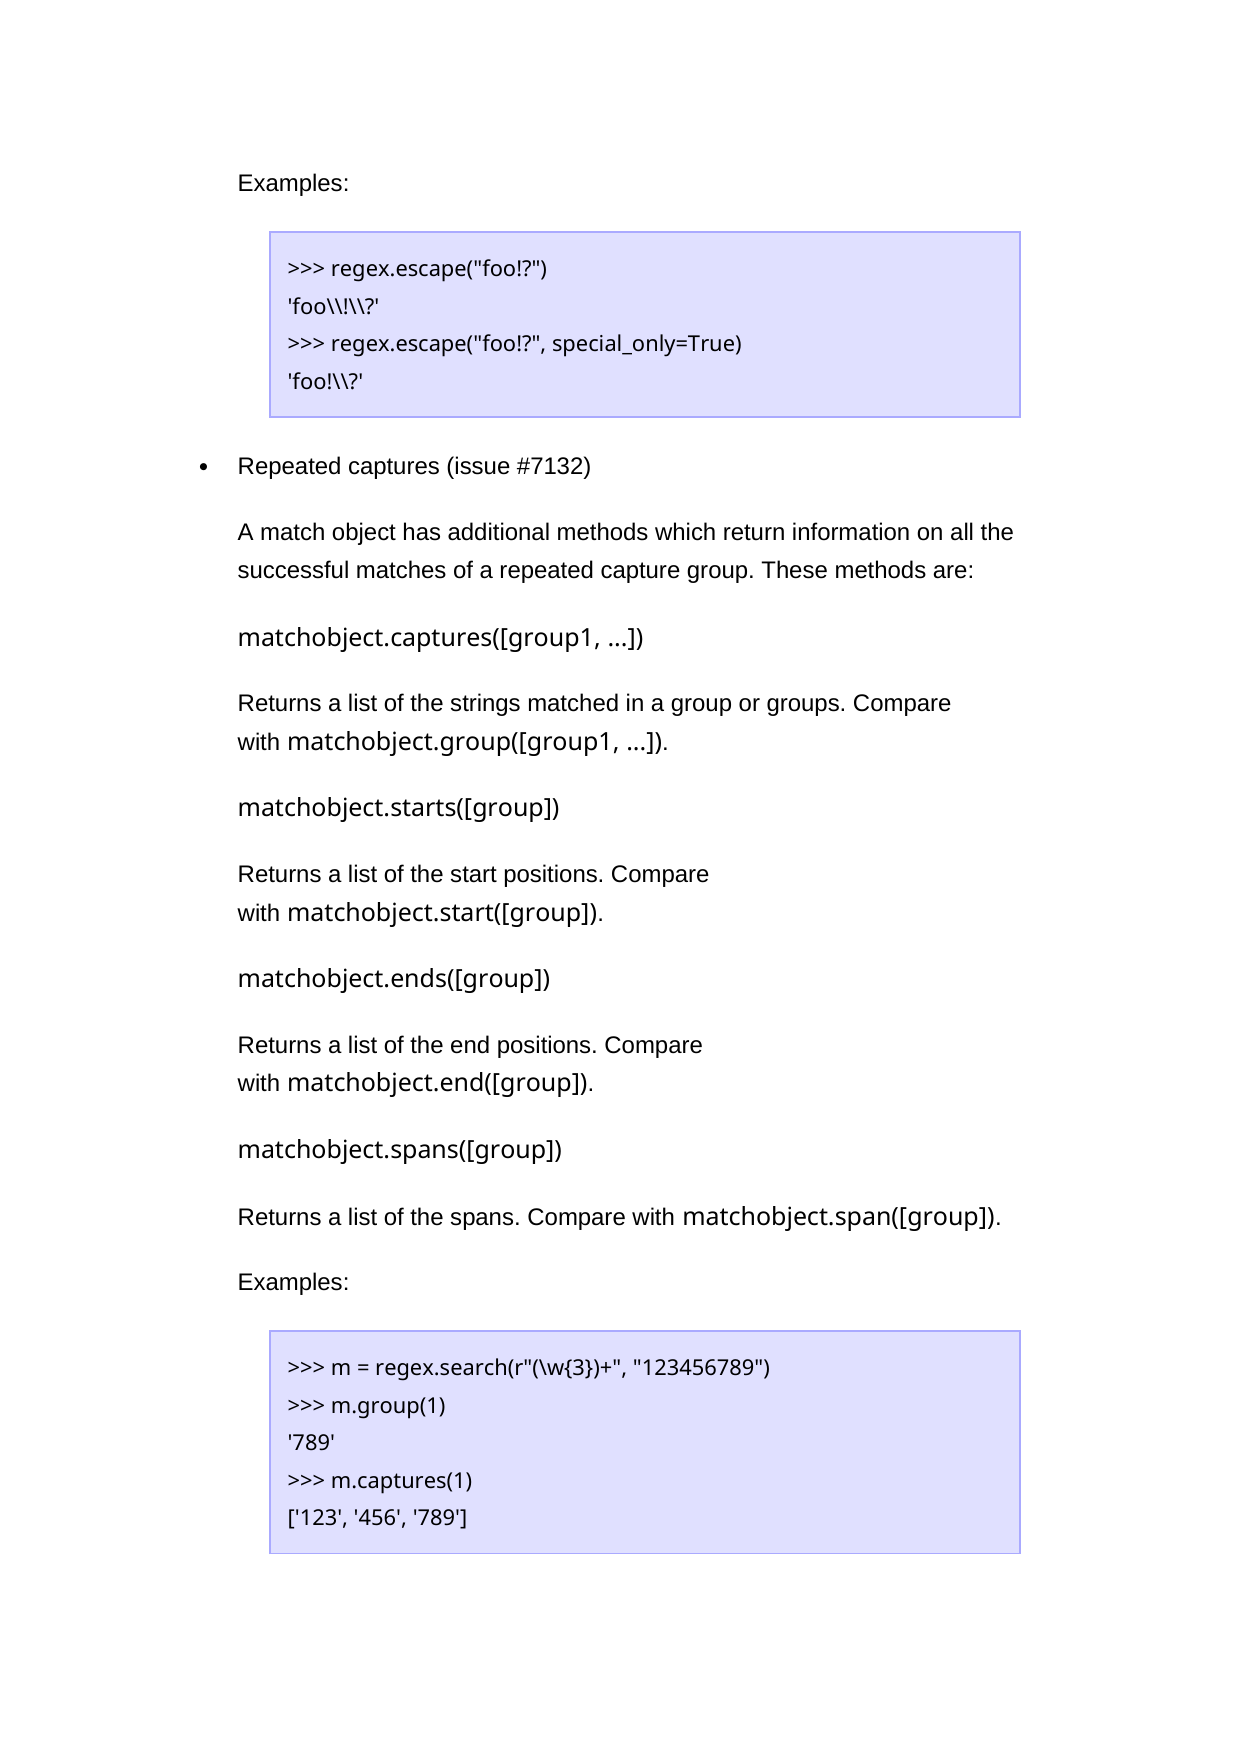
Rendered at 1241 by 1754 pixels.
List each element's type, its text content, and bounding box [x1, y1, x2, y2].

text '789' [271, 1405, 1019, 1443]
text >>> m = regex.search(r"(\w{3})+", "123456789") [271, 1332, 1019, 1368]
text Returns a list of the end positions. Compare with matchobject.end([group]). [237, 1026, 1053, 1101]
text ['123', '456', '789'] [271, 1480, 1019, 1553]
text >>> regex.escape("foo!?") [271, 233, 1019, 269]
text A match object has additional methods which return information on all the successful matches of a repeated capture group. These methods are: [237, 513, 1053, 588]
text 'foo\\!\\?' [271, 269, 1019, 306]
text >>> m.captures(1) [271, 1443, 1019, 1480]
text matchobject.captures([group1, ...]) [237, 618, 1053, 655]
text matchobject.spans([group]) [237, 1130, 1053, 1168]
text Examples: [237, 164, 1053, 202]
text Examples: [237, 1263, 1053, 1301]
text matchobject.starts([group]) [237, 788, 1053, 826]
list Repeated captures (issue #7132) [200, 447, 1053, 484]
text Returns a list of the strings matched in a group or groups. Compare with matchobject.group([group1, ...]). [237, 684, 1053, 759]
text >>> regex.escape("foo!?", special_only=True) [271, 306, 1019, 344]
text matchobject.ends([group]) [237, 959, 1053, 997]
text >>> m.group(1) [271, 1368, 1019, 1405]
text 'foo!\\?' [271, 344, 1019, 416]
text Returns a list of the spans. Compare with matchobject.span([group]). [237, 1197, 1053, 1234]
text Returns a list of the start positions. Compare with matchobject.start([group]). [237, 855, 1053, 930]
